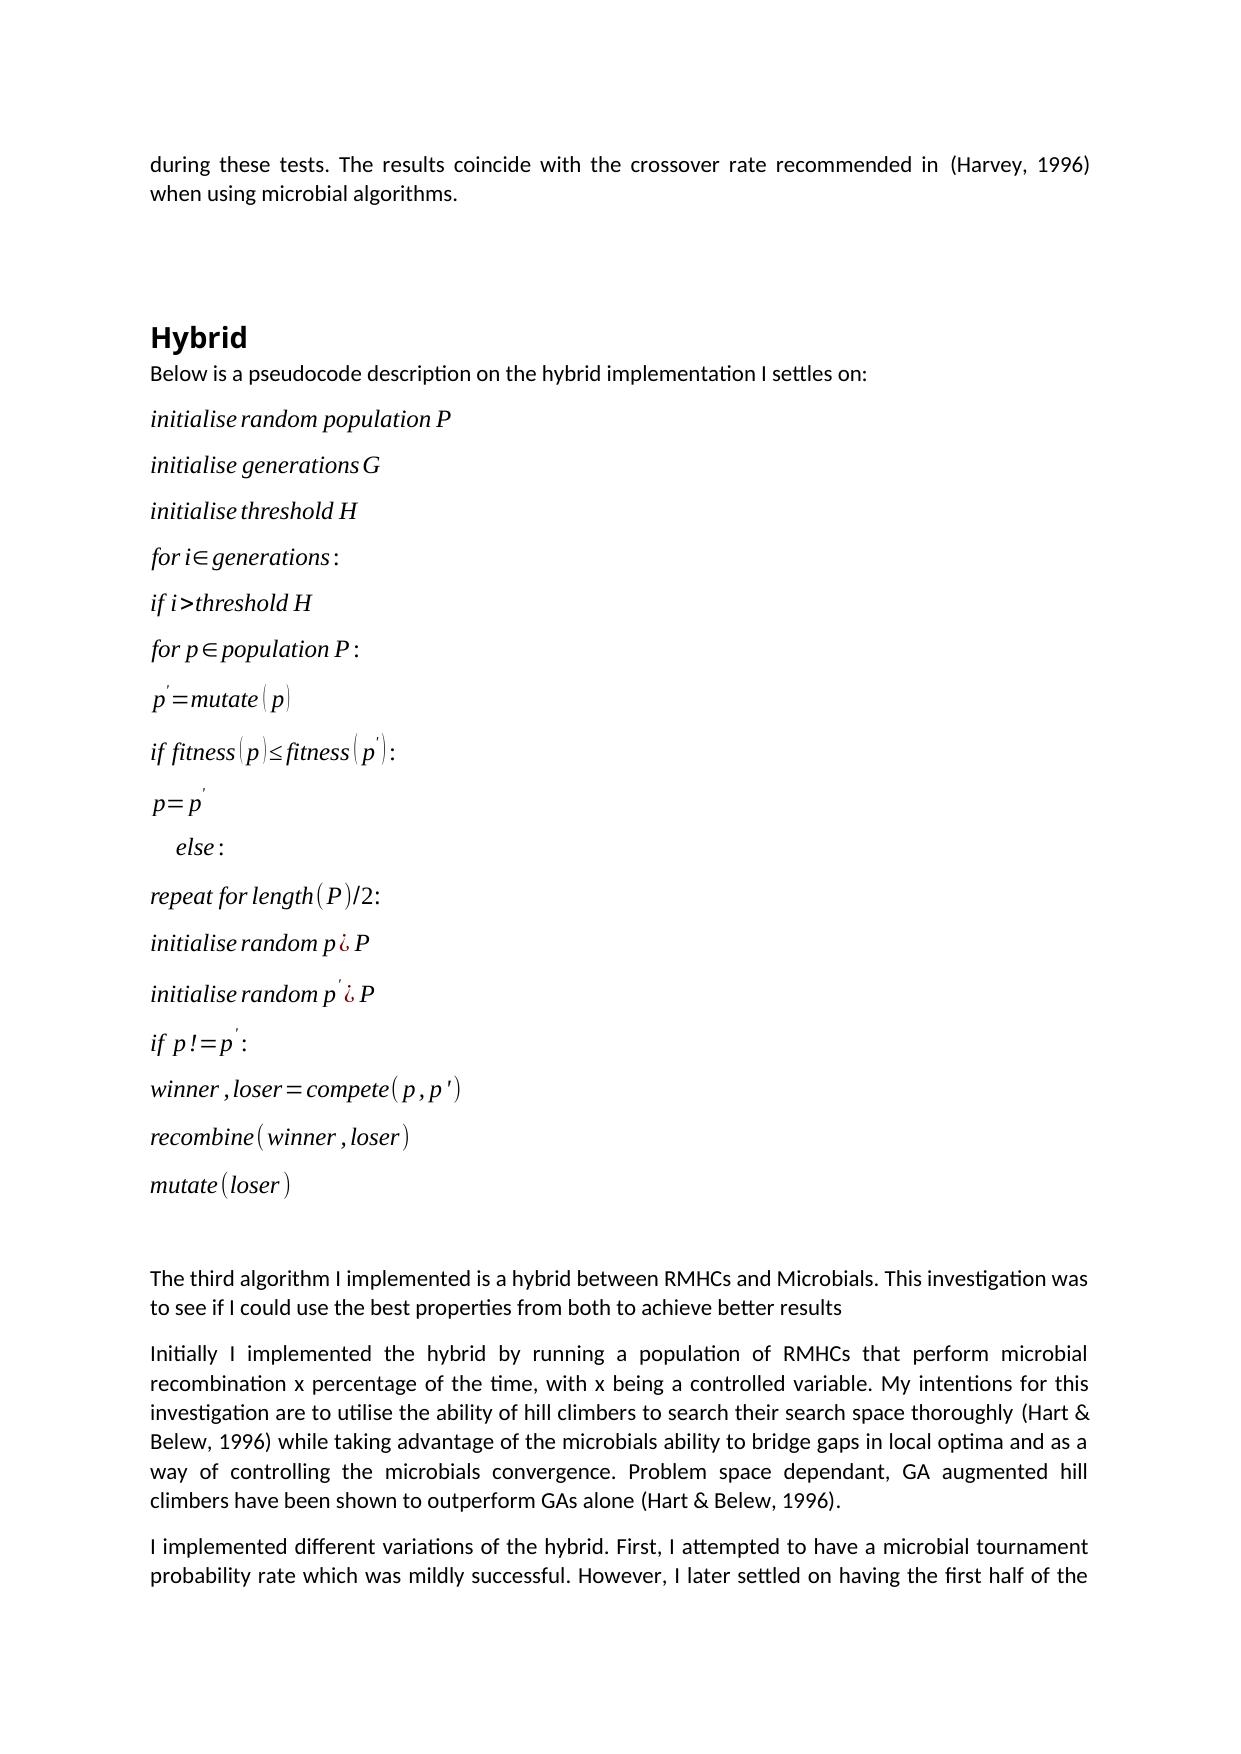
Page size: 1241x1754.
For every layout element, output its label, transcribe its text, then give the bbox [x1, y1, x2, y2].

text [150, 1532, 1090, 1590]
subtitle Hybrid [150, 317, 1090, 357]
text Initially I implemented the hybrid by running a population of RMHCs that perform microbial recombination x percentage of the time, with x being a controlled variable. My intentions for this investigation are to utilise the ability of hill climbers to search their search space thoroughly while taking advantage of the microbials ability to bridge gaps in local optima and as a way of controlling the microbials convergence. Problem space dependant, GA augmented hill climbers have been shown to outperform GAs alone. [150, 1339, 1090, 1514]
text The third algorithm I implemented is a hybrid between RMHCs and Microbials. This investigation was to see if I could use the best properties from both to achieve better results [150, 1264, 1090, 1321]
text Below is a pseudocode description on the hybrid implementation I settles on: [150, 359, 1090, 387]
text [150, 150, 1090, 207]
text : [150, 880, 1090, 911]
